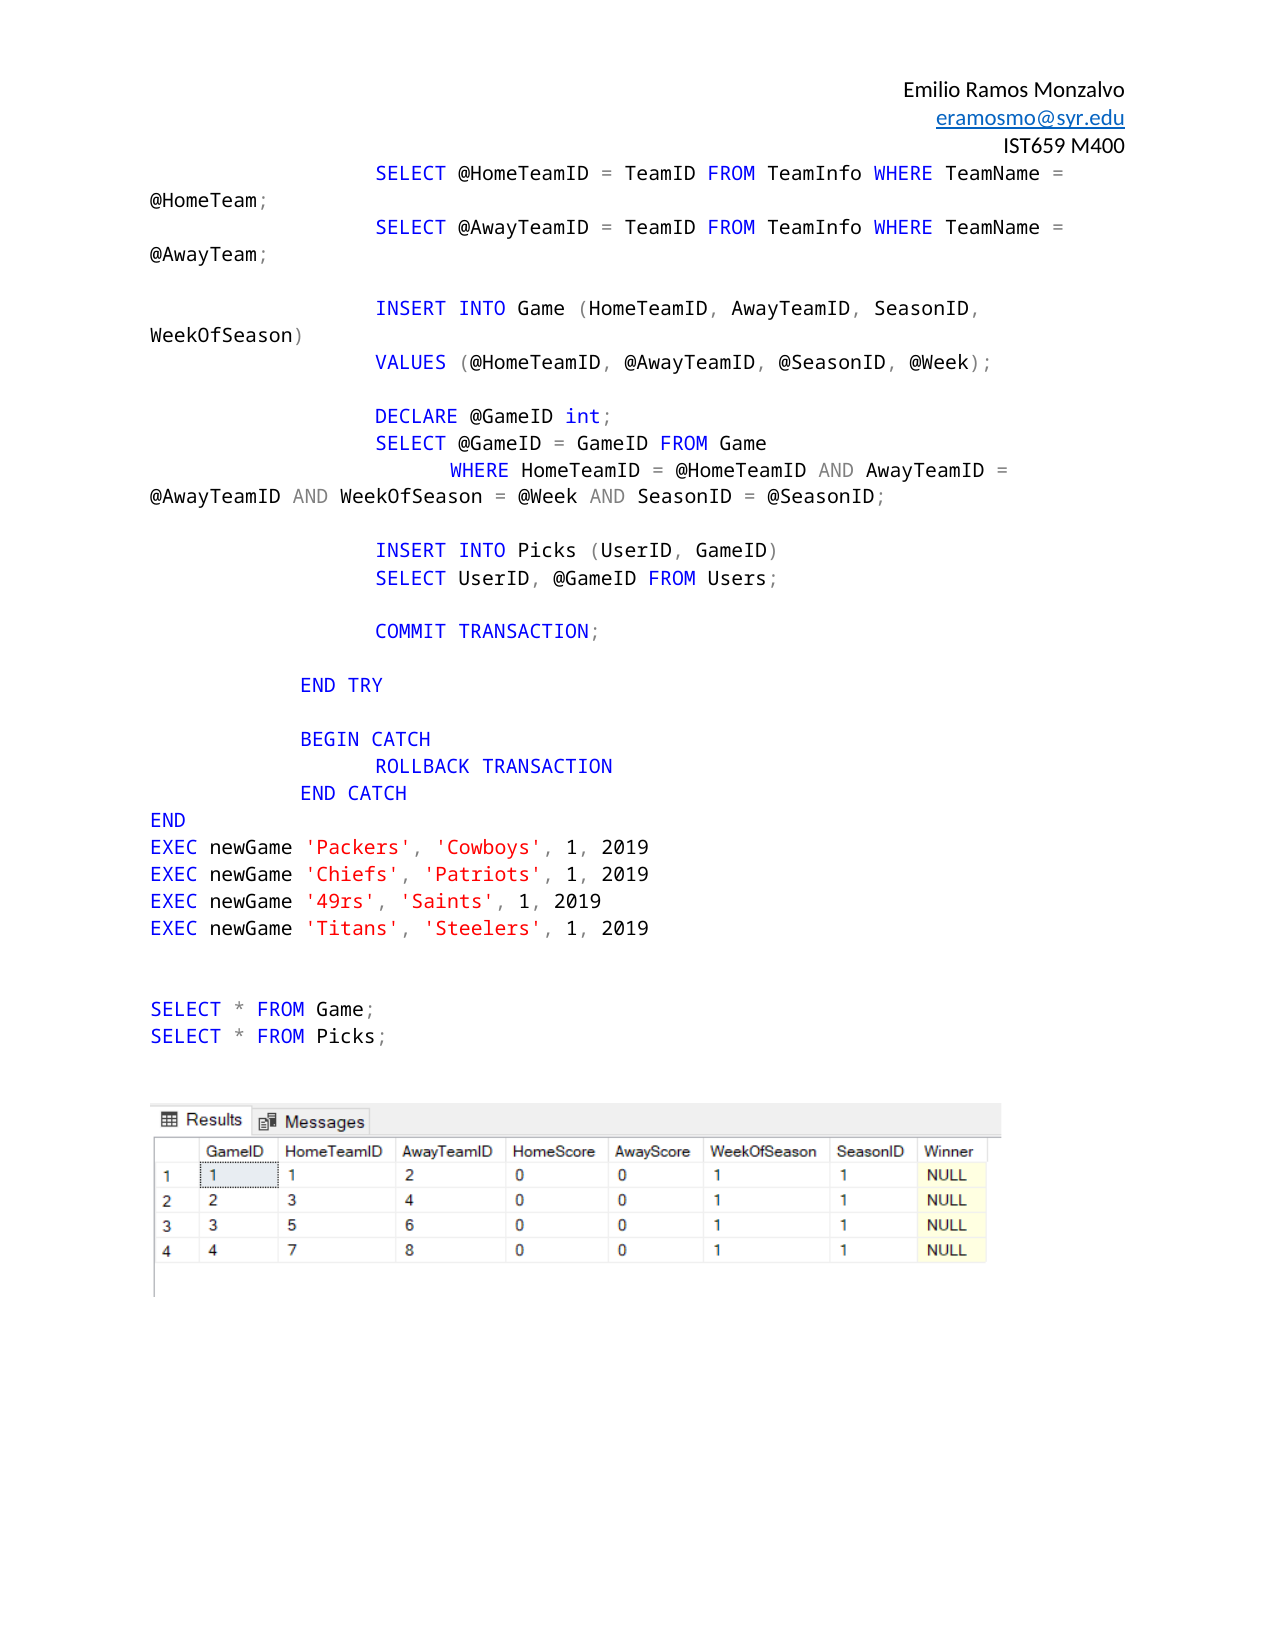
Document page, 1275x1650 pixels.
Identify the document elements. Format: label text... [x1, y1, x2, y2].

text BEGIN CATCH [150, 726, 1125, 753]
text SELECT @AwayTeamID = TeamID FROM TeamInfo WHERE TeamName = @AwayTeam; [150, 213, 1125, 267]
text EXEC newGame 'Packers', 'Cowboys', 1, 2019 [150, 833, 1125, 861]
picture [150, 1103, 1002, 1297]
text DECLARE @GameID int; [150, 402, 1125, 429]
text SELECT @HomeTeamID = TeamID FROM TeamInfo WHERE TeamName = @HomeTeam; [150, 159, 1125, 213]
text WHERE HomeTeamID = @HomeTeamID AND AwayTeamID = @AwayTeamID AND WeekOfSeason = @Week AND SeasonID = @SeasonID; [150, 456, 1125, 510]
text SELECT * FROM Game; [150, 995, 1125, 1022]
text ROLLBACK TRANSACTION [150, 753, 1125, 779]
text END [150, 807, 1125, 833]
text INSERT INTO Picks (UserID, GameID) [150, 537, 1125, 564]
text SELECT @GameID = GameID FROM Game [150, 429, 1125, 456]
text EXEC newGame 'Chiefs', 'Patriots', 1, 2019 [150, 861, 1125, 887]
text SELECT * FROM Picks; [150, 1022, 1125, 1049]
text SELECT UserID, @GameID FROM Users; [150, 564, 1125, 591]
text EXEC newGame 'Titans', 'Steelers', 1, 2019 [150, 914, 1125, 941]
text END TRY [150, 672, 1125, 699]
text COMMIT TRANSACTION; [150, 618, 1125, 645]
text INSERT INTO Game (HomeTeamID, AwayTeamID, SeasonID, WeekOfSeason) [150, 294, 1125, 348]
text END CATCH [150, 779, 1125, 807]
text VALUES (@HomeTeamID, @AwayTeamID, @SeasonID, @Week); [150, 348, 1125, 375]
text EXEC newGame '49rs', 'Saints', 1, 2019 [150, 887, 1125, 914]
